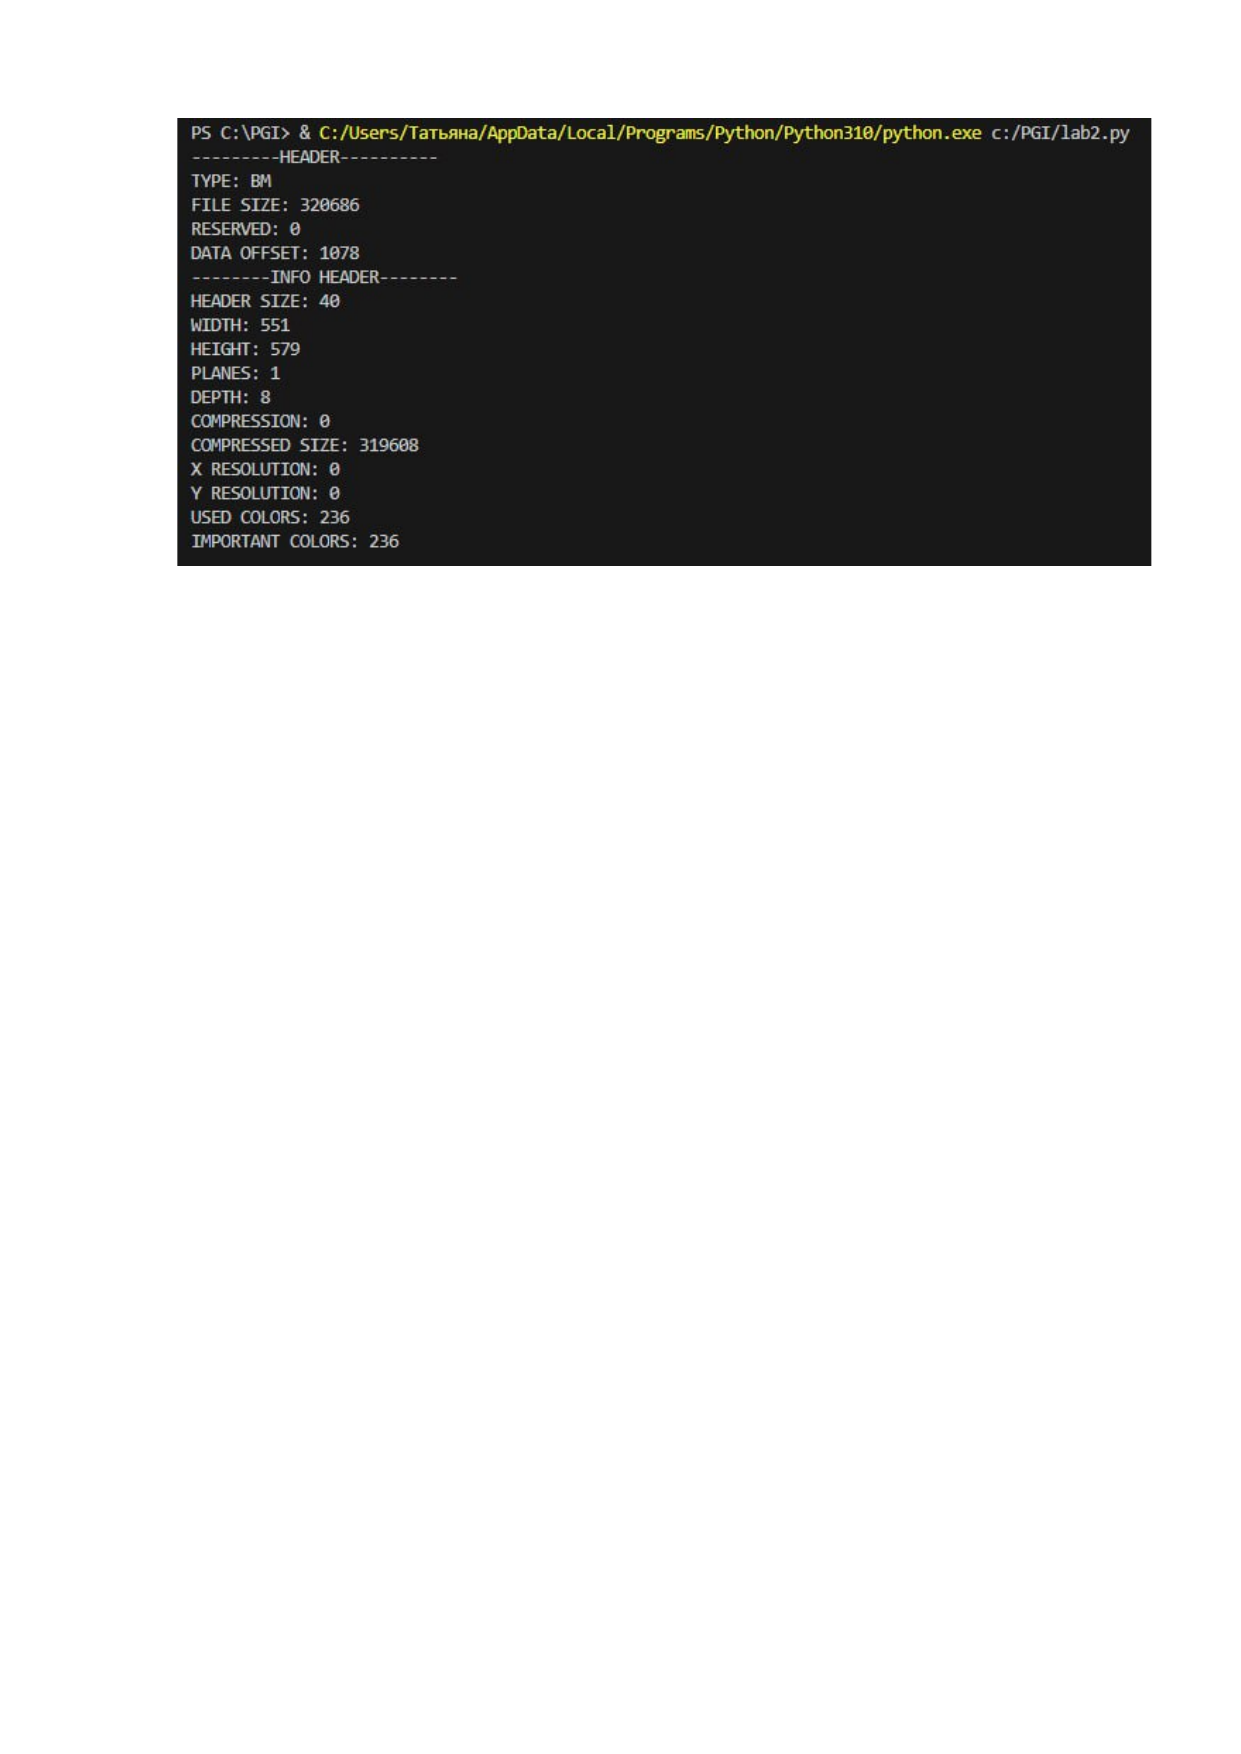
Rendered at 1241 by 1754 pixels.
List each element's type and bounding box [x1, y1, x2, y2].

picture [177, 118, 1152, 566]
